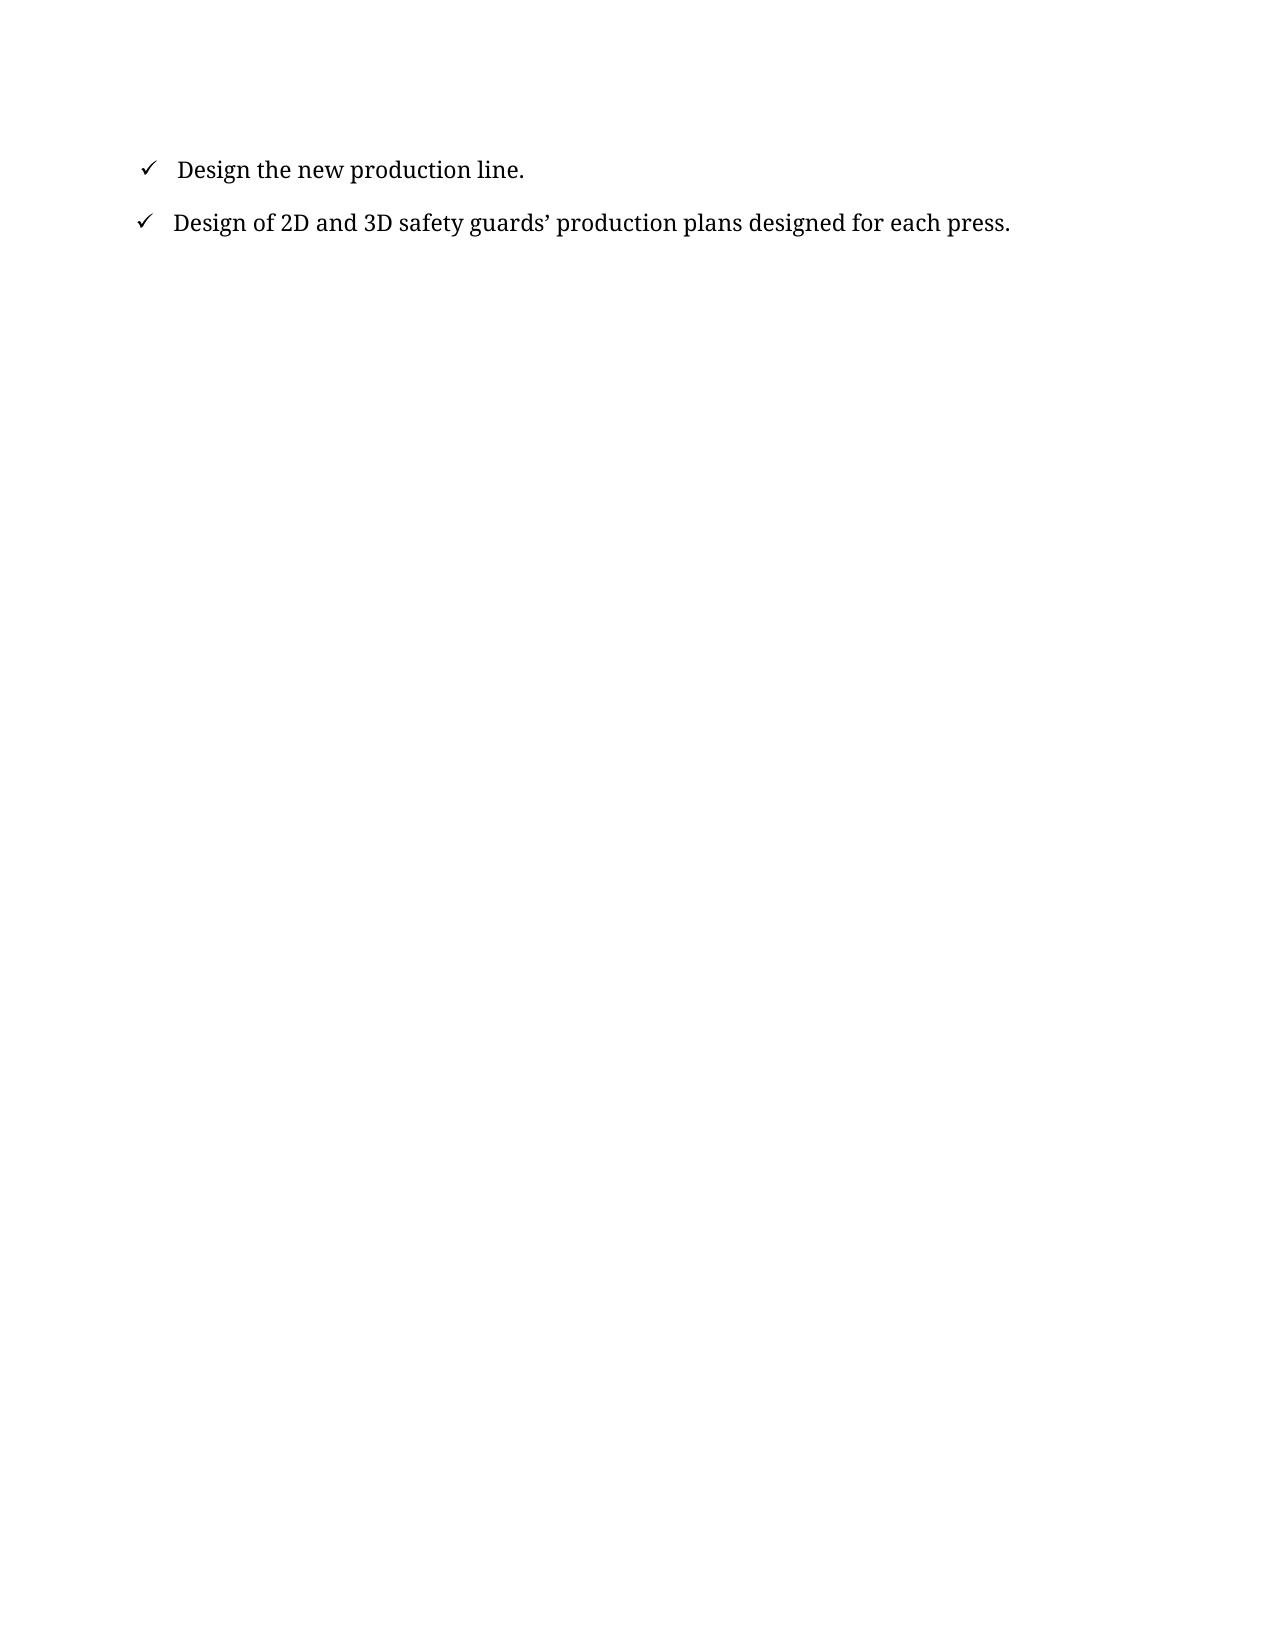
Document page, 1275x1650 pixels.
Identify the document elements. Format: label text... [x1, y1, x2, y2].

list Design of 2D and 3D safety guards’ production plans designed for each press. [135, 207, 1135, 238]
list Design the new production line. [139, 154, 1135, 185]
